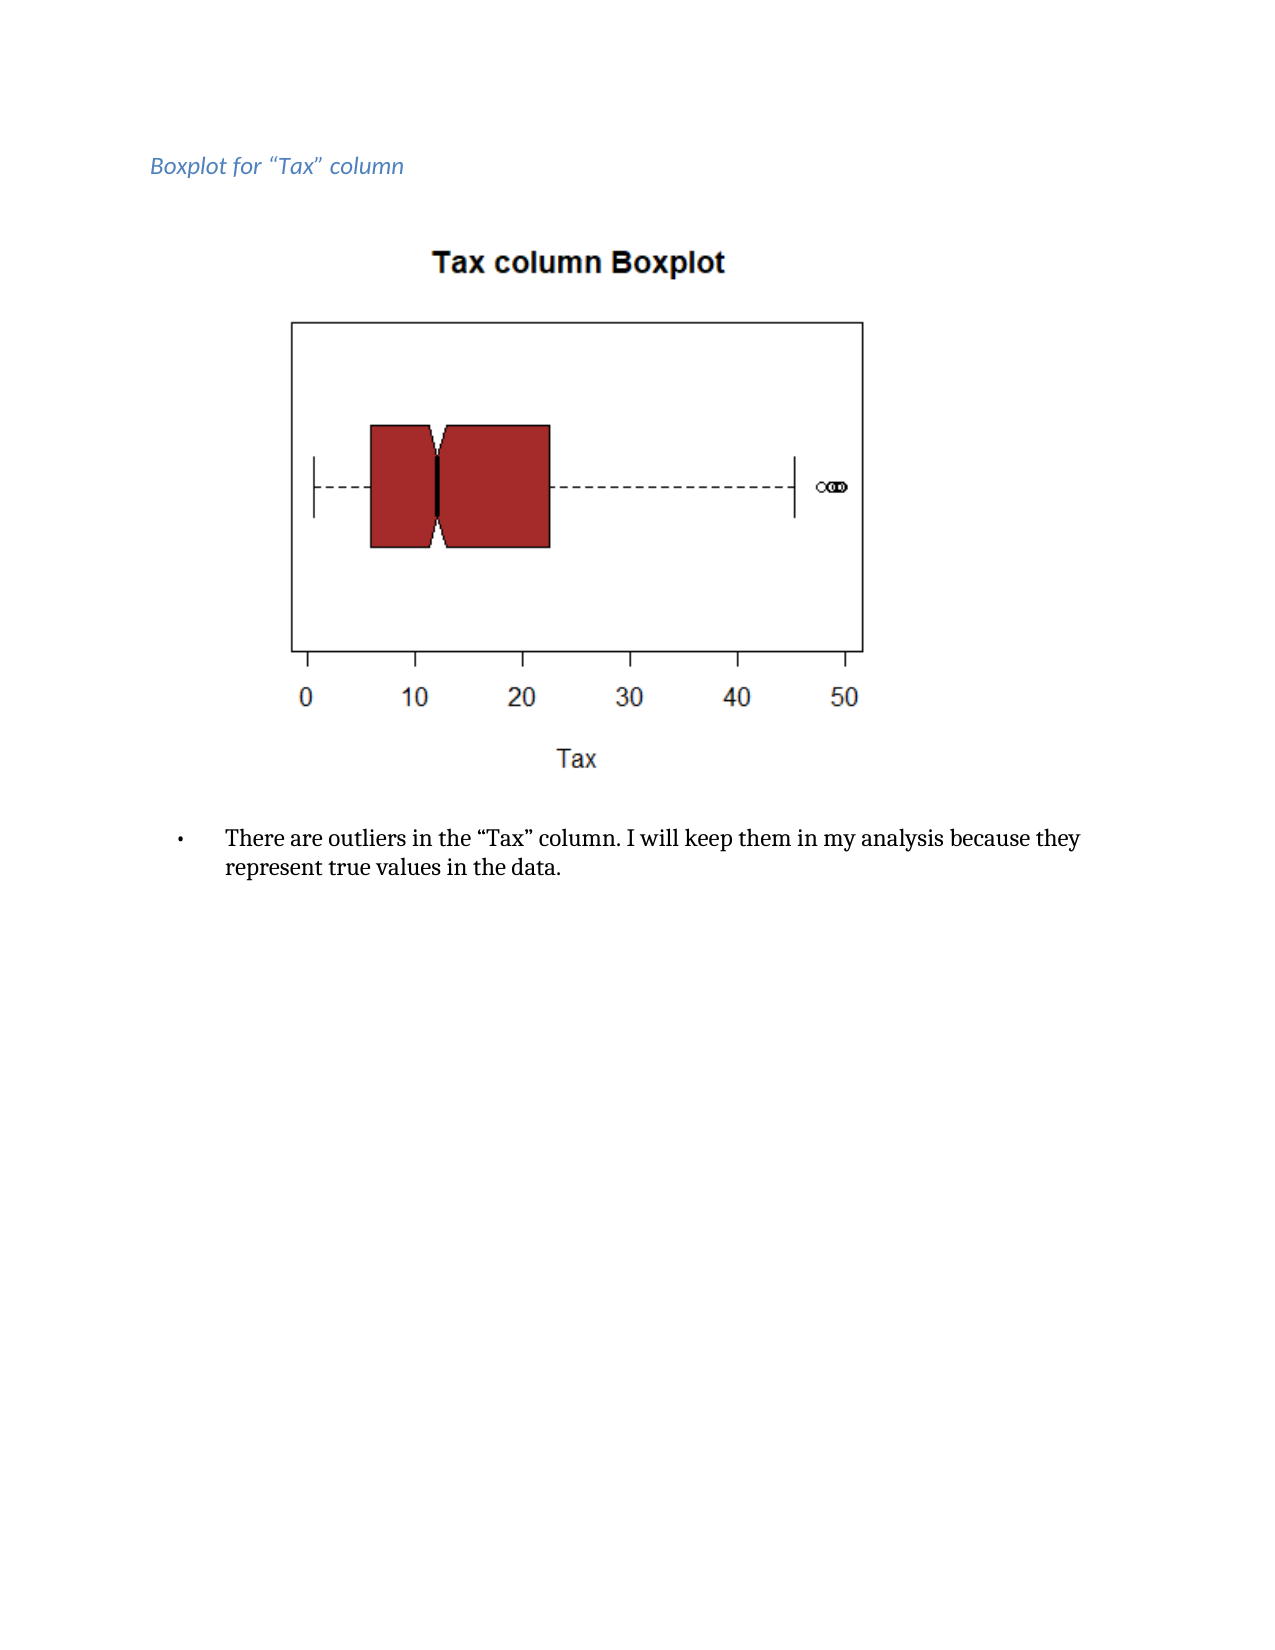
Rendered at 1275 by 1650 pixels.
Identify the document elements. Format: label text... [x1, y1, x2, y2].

subtitle Boxplot for “Tax” column [150, 150, 1125, 181]
picture [168, 199, 927, 806]
list There are outliers in the “Tax” column. I will keep them in my analysis because they represent true values in the data. [175, 824, 1125, 882]
